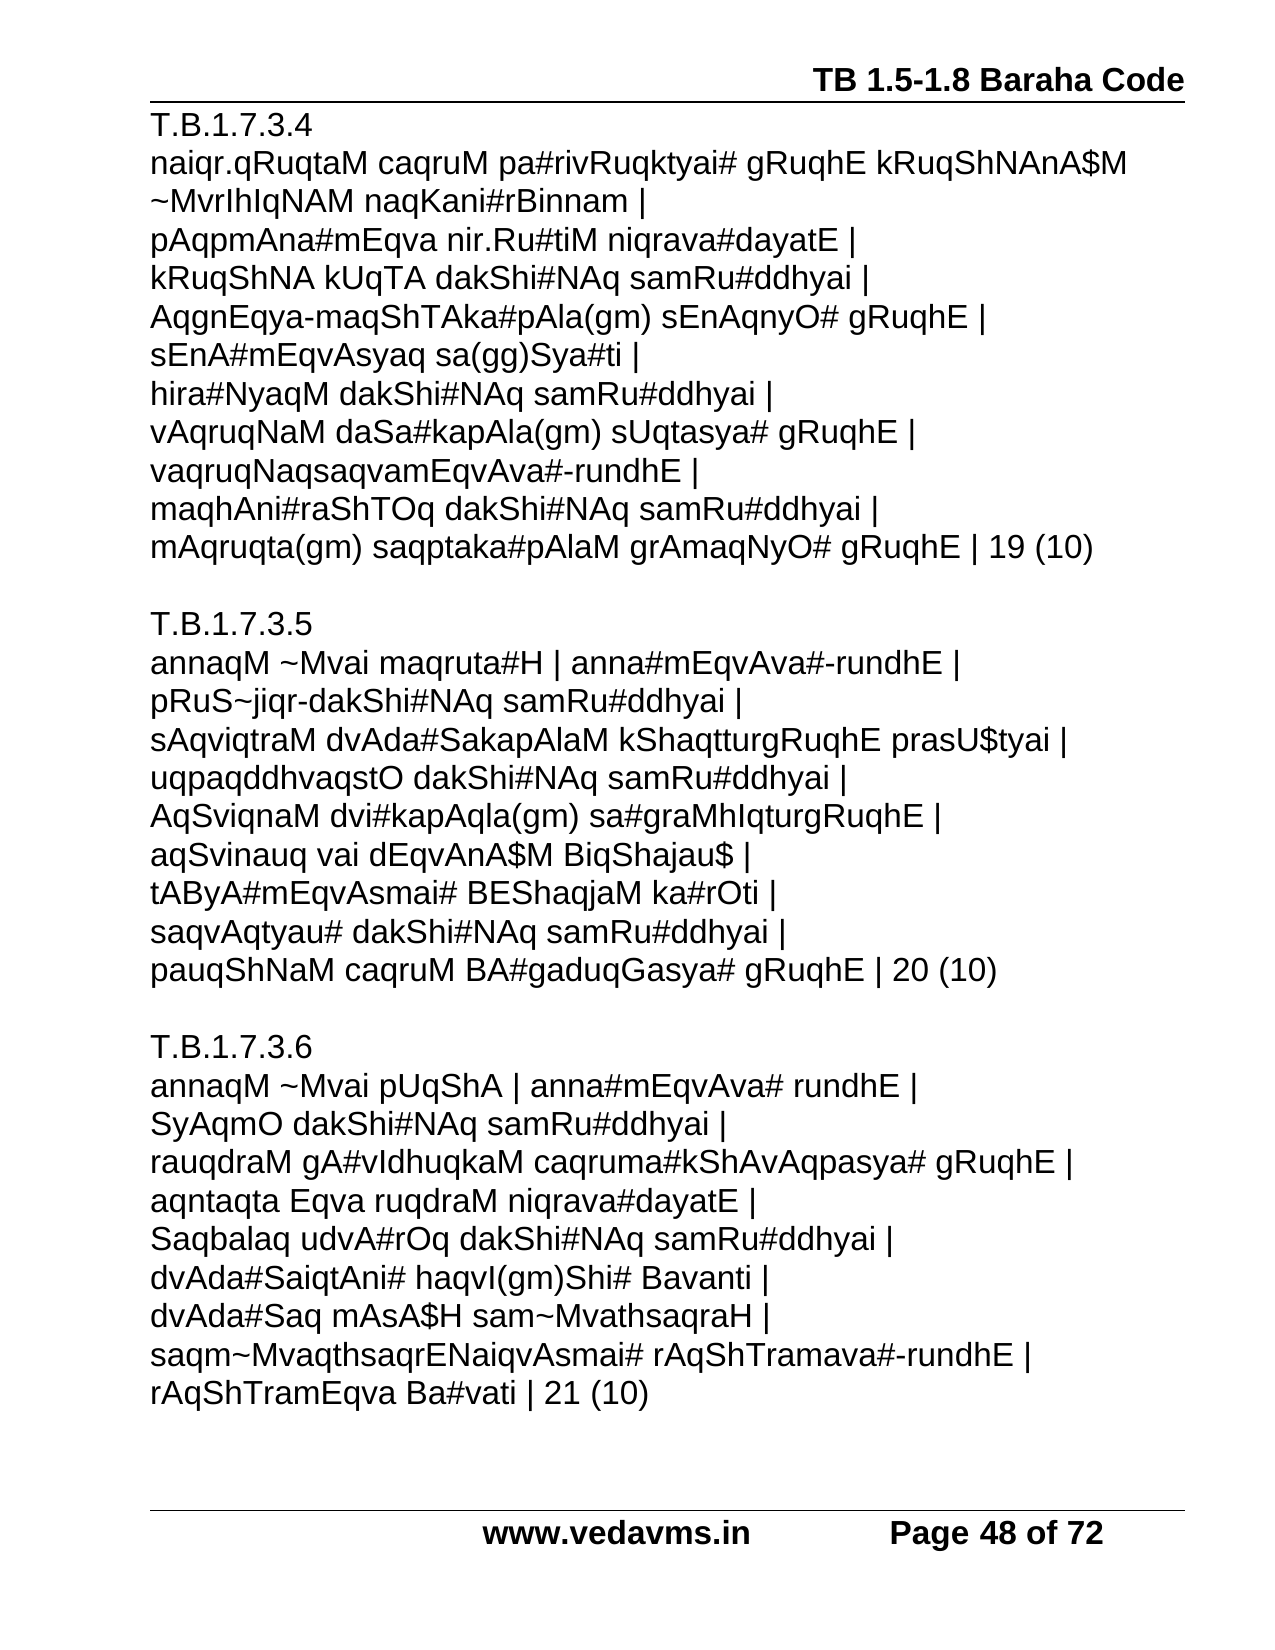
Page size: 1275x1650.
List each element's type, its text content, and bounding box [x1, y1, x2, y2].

text mAqruqta(gm) saqptaka#pAlaM grAmaqNyO# gRuqhE | 19 (10) [150, 527, 1185, 566]
text AqgnEqya-maqShTAka#pAla(gm) sEnAqnyO# gRuqhE | sEnA#mEqvAsyaq sa(gg)Sya#ti | [150, 297, 1185, 374]
text T.B.1.7.3.4 [150, 103, 1185, 143]
text rauqdraM gA#vIdhuqkaM caqruma#kShAvAqpasya# gRuqhE | aqntaqta Eqva ruqdraM niqrava#dayatE | [150, 1142, 1185, 1219]
text tAByA#mEqvAsmai# BEShaqjaM ka#rOti | saqvAqtyau# dakShi#NAq samRu#ddhyai | [150, 873, 1185, 950]
text sAqviqtraM dvAda#SakapAlaM kShaqtturgRuqhE prasU$tyai | uqpaqddhvaqstO dakShi#NAq samRu#ddhyai | [150, 720, 1185, 797]
text T.B.1.7.3.5 [150, 604, 1185, 643]
text Saqbalaq udvA#rOq dakShi#NAq samRu#ddhyai | dvAda#SaiqtAni# haqvI(gm)Shi# Bavanti | [150, 1219, 1185, 1296]
text T.B.1.7.3.6 [150, 1027, 1185, 1066]
text annaqM ~Mvai maqruta#H | anna#mEqvAva#-rundhE | pRuS~jiqr-dakShi#NAq samRu#ddhyai | [150, 643, 1185, 720]
text rAqShTramEqva Ba#vati | 21 (10) [150, 1373, 1185, 1412]
text pauqShNaM caqruM BA#gaduqGasya# gRuqhE | 20 (10) [150, 950, 1185, 989]
text pAqpmAna#mEqva nir.Ru#tiM niqrava#dayatE | kRuqShNA kUqTA dakShi#NAq samRu#ddhyai | [150, 220, 1185, 297]
text vaqruqNaqsaqvamEqvAva#-rundhE | maqhAni#raShTOq dakShi#NAq samRu#ddhyai | [150, 451, 1185, 527]
text AqSviqnaM dvi#kapAqla(gm) sa#graMhIqturgRuqhE | aqSvinauq vai dEqvAnA$M BiqShajau$ | [150, 797, 1185, 873]
text dvAda#Saq mAsA$H sam~MvathsaqraH | saqm~MvaqthsaqrENaiqvAsmai# rAqShTramava#-rundhE | [150, 1296, 1185, 1373]
text naiqr.qRuqtaM caqruM pa#rivRuqktyai# gRuqhE kRuqShNAnA$M ~MvrIhIqNAM naqKani#rBinnam | [150, 143, 1185, 220]
text hira#NyaqM dakShi#NAq samRu#ddhyai | vAqruqNaM daSa#kapAla(gm) sUqtasya# gRuqhE | [150, 374, 1185, 451]
text annaqM ~Mvai pUqShA | anna#mEqvAva# rundhE | SyAqmO dakShi#NAq samRu#ddhyai | [150, 1066, 1185, 1142]
